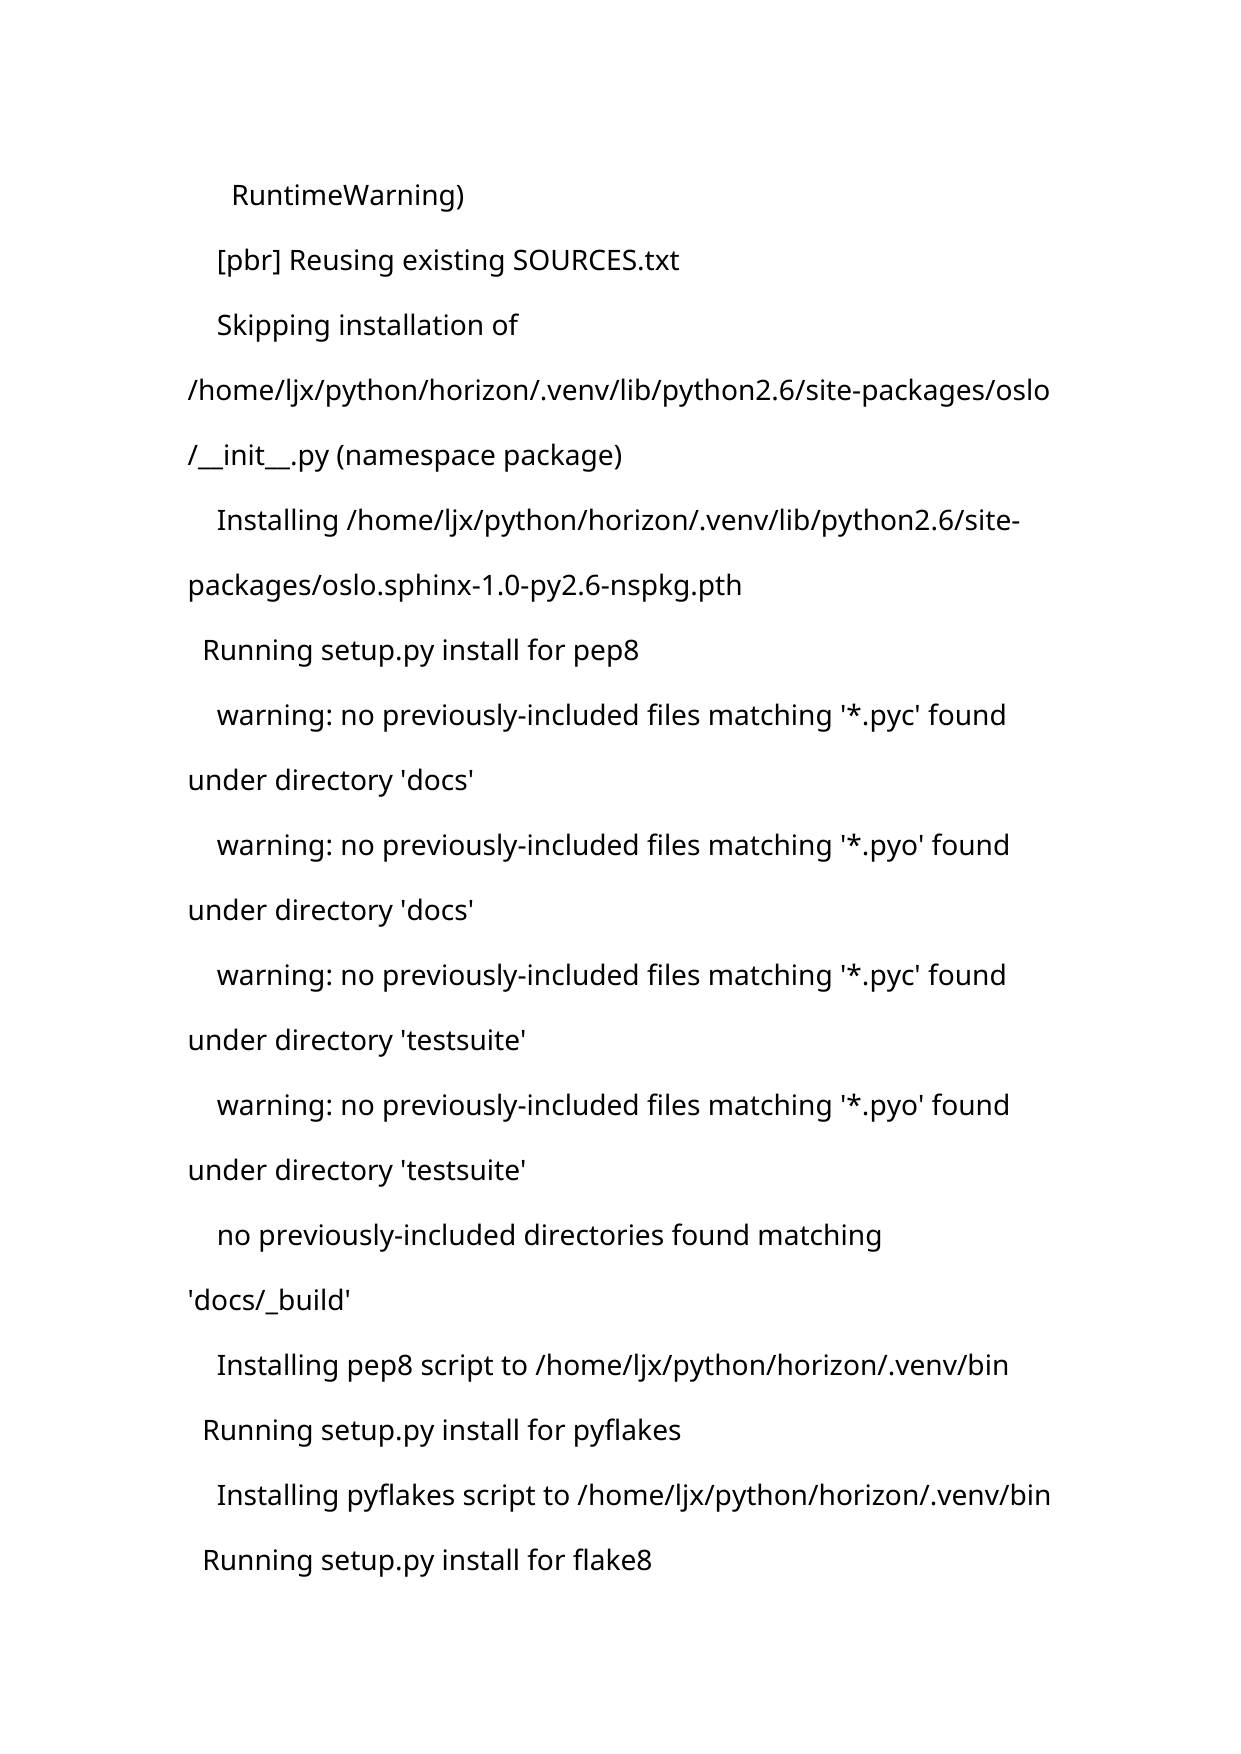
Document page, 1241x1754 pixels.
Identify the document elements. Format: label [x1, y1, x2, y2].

text [187, 162, 1053, 1592]
